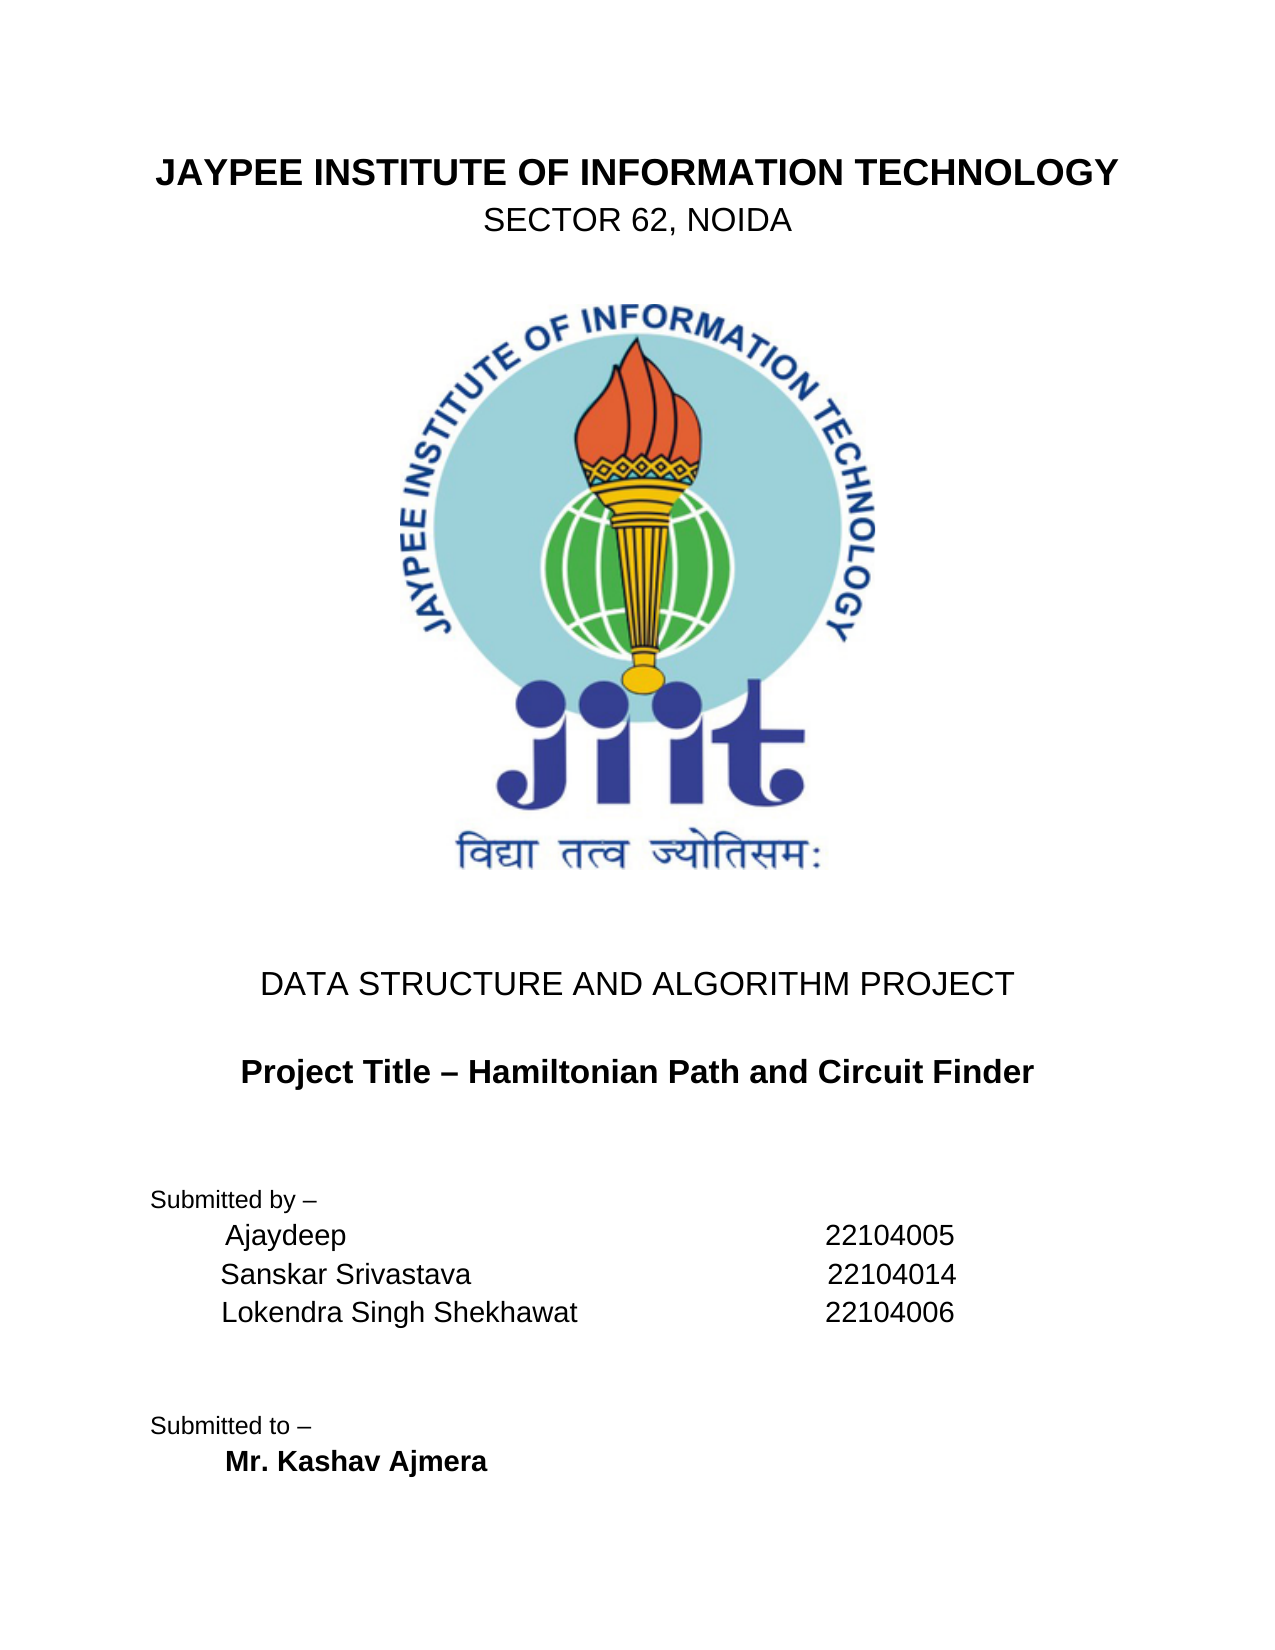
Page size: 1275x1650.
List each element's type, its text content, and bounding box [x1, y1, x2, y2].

text JAYPEE INSTITUTE OF INFORMATION TECHNOLOGY [150, 150, 1125, 193]
text SECTOR 62, NOIDA [150, 199, 1125, 238]
text Project Title – Hamiltonian Path and Circuit Finder [150, 1053, 1125, 1091]
text Sanskar Srivastava 22104014 [150, 1257, 1125, 1290]
picture [400, 304, 876, 870]
text Submitted to – [150, 1411, 1125, 1439]
text Ajaydeep 22104005 [225, 1218, 1125, 1252]
text DATA STRUCTURE AND ALGORITHM PROJECT [150, 964, 1125, 1003]
text Submitted by – [150, 1185, 1125, 1214]
text Lokendra Singh Shekhawat 22104006 [150, 1295, 1125, 1329]
text Mr. Kashav Ajmera [150, 1444, 1125, 1477]
